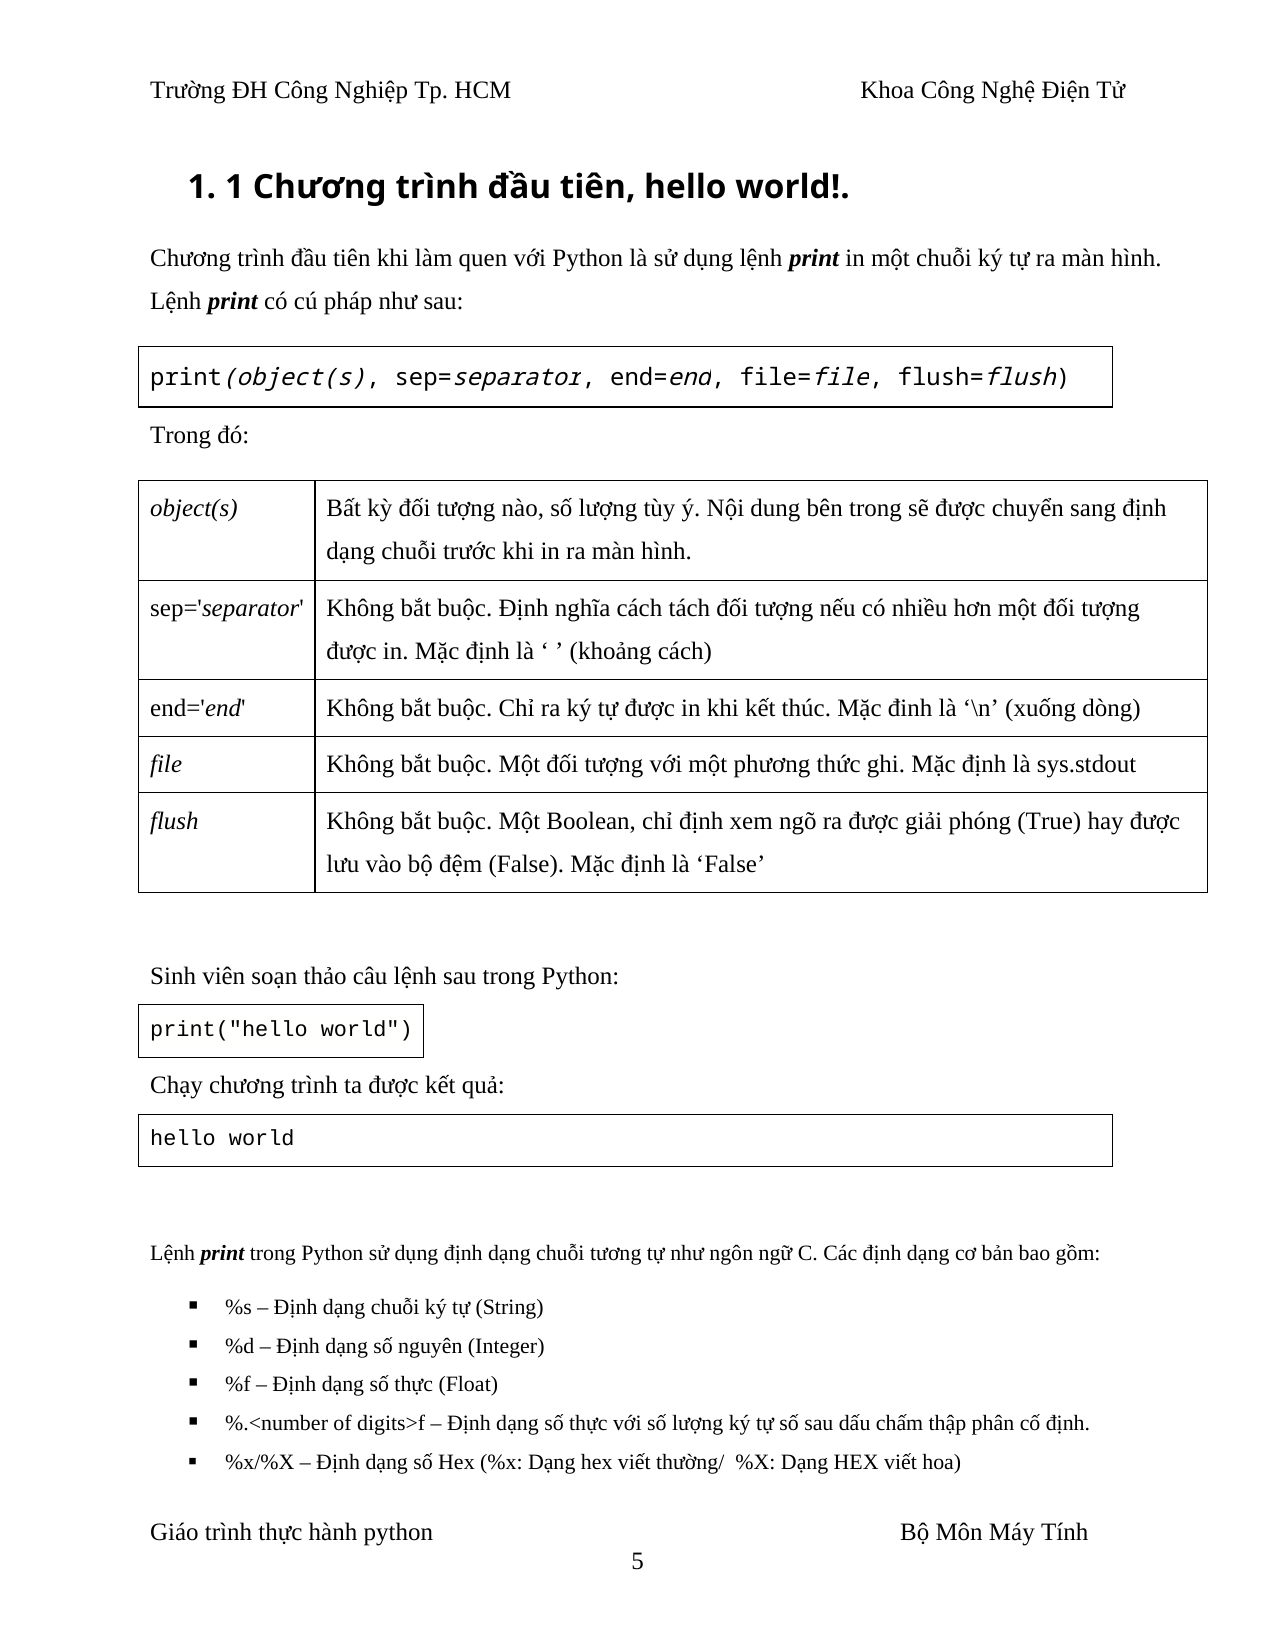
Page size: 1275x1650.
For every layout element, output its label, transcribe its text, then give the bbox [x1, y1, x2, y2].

table_cell Không bắt buộc. Một Boolean, chỉ định xem ngõ ra được giải phóng (True) hay được lưu vào bộ đệm (False). Mặc định là ‘False’ [316, 793, 1207, 892]
subtitle 1 Chương trình đầu tiên, hello world!. [187, 162, 1196, 208]
text Lệnh print trong Python sử dụng định dạng chuỗi tương tự như ngôn ngữ C. Các định dạng cơ bản bao gồm: [150, 1239, 1196, 1265]
table_cell sep='separator' [139, 581, 314, 679]
table_cell Không bắt buộc. Định nghĩa cách tách đối tượng nếu có nhiều hơn một đối tượng được in. Mặc định là ‘ ’ (khoảng cách) [316, 581, 1207, 679]
table_cell Không bắt buộc. Một đối tượng với một phương thức ghi. Mặc định là sys.stdout [316, 737, 1207, 792]
table_header object(s) [139, 481, 314, 579]
table_cell Không bắt buộc. Chỉ ra ký tự được in khi kết thúc. Mặc đinh là ‘\n’ (xuống dòng) [316, 680, 1207, 736]
table_header print("hello world") [139, 1005, 423, 1057]
list %.<number of digits>f – Định dạng số thực với số lượng ký tự số sau dấu chấm thập phân cố định. [187, 1410, 1196, 1436]
text Chạy chương trình ta được kết quả: [150, 1070, 1196, 1099]
table_header hello world [139, 1115, 1112, 1166]
list %s – Định dạng chuỗi ký tự (String) [187, 1294, 1196, 1320]
table_header print(object(s), sep=separator, end=end, file=file, flush=flush) [139, 347, 1112, 406]
list %x/%X – Định dạng số Hex (%x: Dạng hex viết thường/ %X: Dạng HEX viết hoa) [187, 1449, 1196, 1474]
list %d – Định dạng số nguyên (Integer) [187, 1333, 1196, 1358]
table_header Bất kỳ đối tượng nào, số lượng tùy ý. Nội dung bên trong sẽ được chuyển sang định dạng chuỗi trước khi in ra màn hình. [316, 481, 1207, 579]
table_cell end='end' [139, 680, 314, 736]
table_cell file [139, 737, 314, 792]
text Chương trình đầu tiên khi làm quen với Python là sử dụng lệnh print in một chuỗi ký tự ra màn hình. Lệnh print có cú pháp như sau: [150, 243, 1196, 315]
table_cell flush [139, 793, 314, 892]
list %f – Định dạng số thực (Float) [187, 1371, 1196, 1397]
text Sinh viên soạn thảo câu lệnh sau trong Python: [150, 961, 1196, 990]
list Trong đó: [150, 420, 1196, 449]
